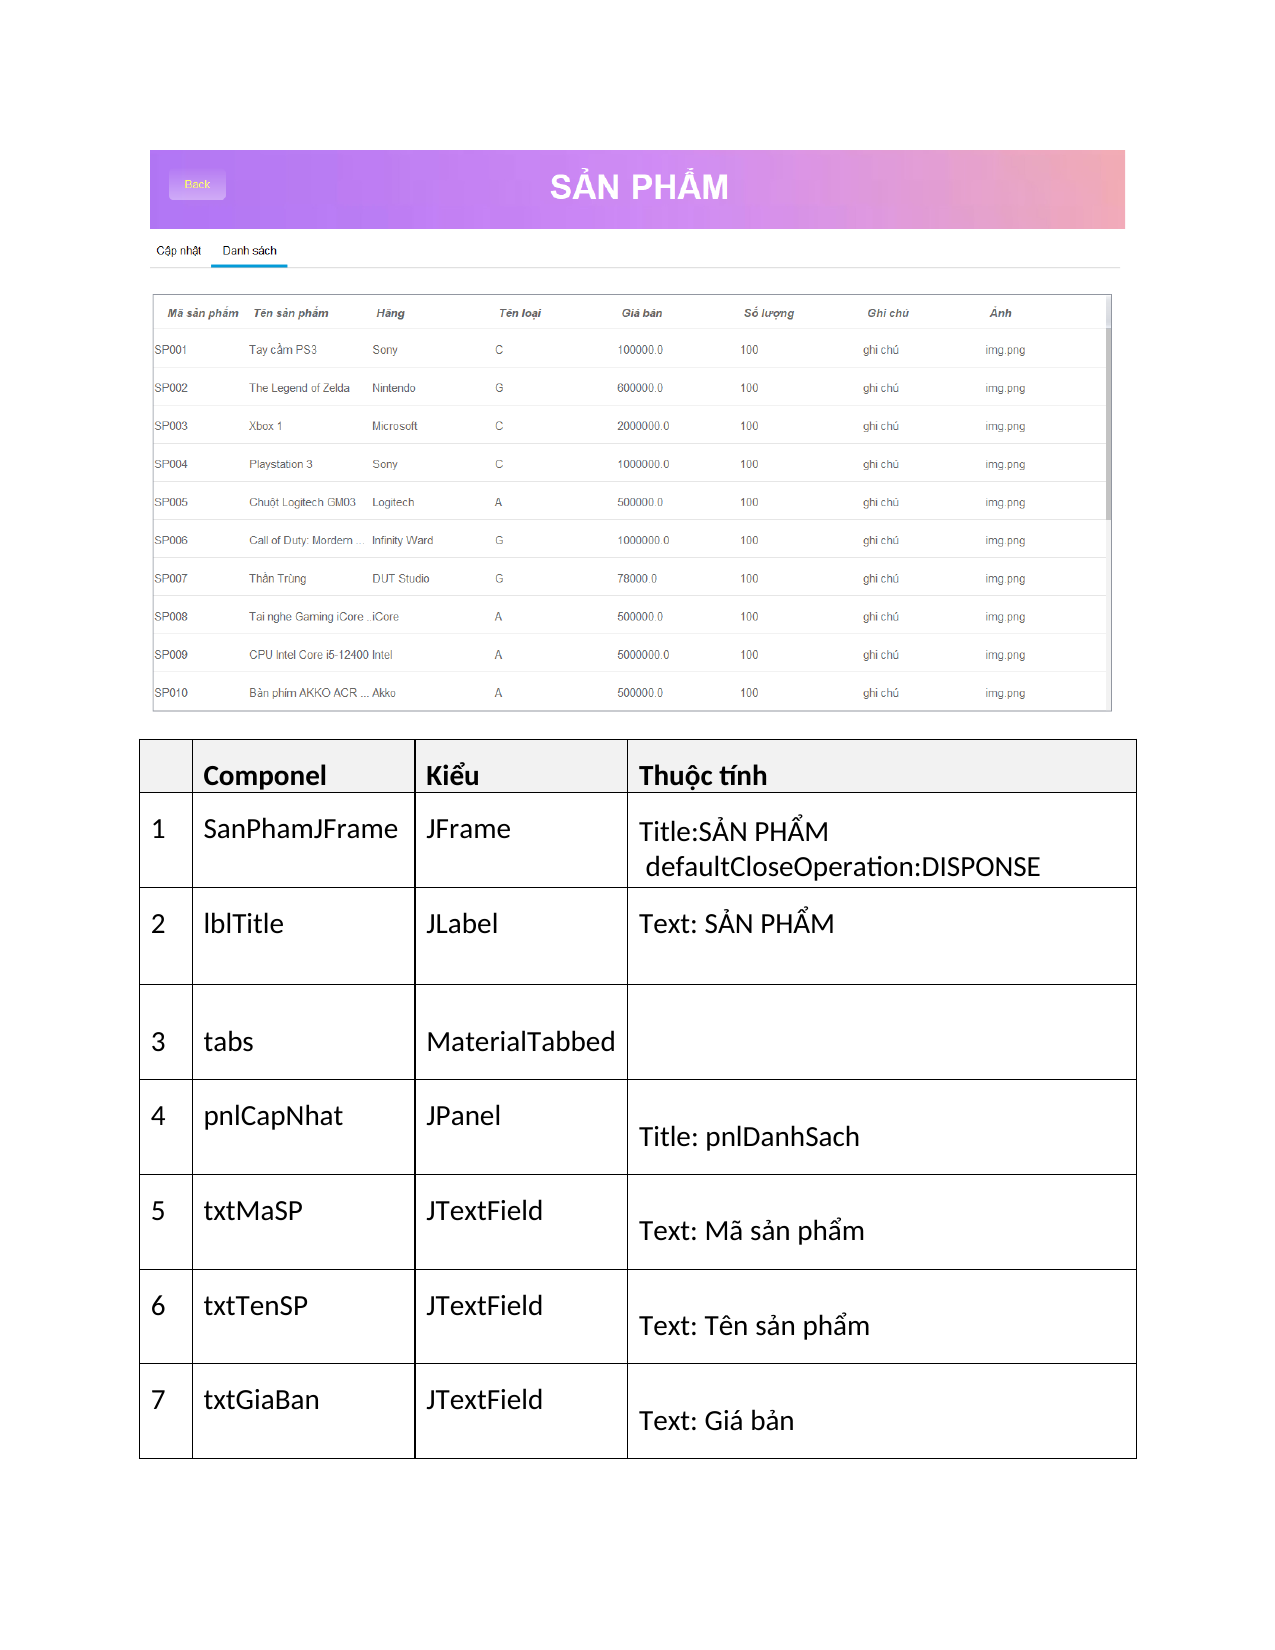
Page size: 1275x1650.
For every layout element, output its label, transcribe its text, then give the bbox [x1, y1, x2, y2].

table_cell JTextField [416, 1270, 627, 1363]
table_cell 6 [140, 1270, 192, 1363]
table_cell Text: SẢN PHẨM [628, 888, 1136, 984]
table_cell 5 [140, 1175, 192, 1268]
table_cell tabs [193, 985, 414, 1079]
table_cell Text: Tên sản phẩm [628, 1270, 1136, 1363]
table_cell 3 [140, 985, 192, 1079]
table_header Componel [193, 740, 414, 792]
table_cell SanPhamJFrame [193, 793, 414, 887]
table_cell txtMaSP [193, 1175, 414, 1268]
picture [150, 150, 1125, 720]
table_cell MaterialTabbed [416, 985, 627, 1079]
table_cell JPanel [416, 1080, 627, 1174]
table_cell 7 [140, 1364, 192, 1458]
table_cell [628, 985, 1136, 1079]
table_header Thuộc tính [628, 740, 1136, 792]
table_cell Text: Mã sản phẩm [628, 1175, 1136, 1268]
table_cell pnlCapNhat [193, 1080, 414, 1174]
table_cell Title: pnlDanhSach [628, 1080, 1136, 1174]
table_cell Title:SẢN PHẨM defaultCloseOperation:DISPONSE [628, 793, 1136, 887]
table_header Kiểu [416, 740, 627, 792]
table_cell lblTitle [193, 888, 414, 984]
table_cell Text: Giá bản [628, 1364, 1136, 1458]
table_cell JTextField [416, 1175, 627, 1268]
table_cell 4 [140, 1080, 192, 1174]
table_cell txtTenSP [193, 1270, 414, 1363]
table_cell 2 [140, 888, 192, 984]
table_cell JTextField [416, 1364, 627, 1458]
table_header [140, 740, 192, 792]
table_cell 1 [140, 793, 192, 887]
table_cell txtGiaBan [193, 1364, 414, 1458]
table_cell JFrame [416, 793, 627, 887]
table_cell JLabel [416, 888, 627, 984]
